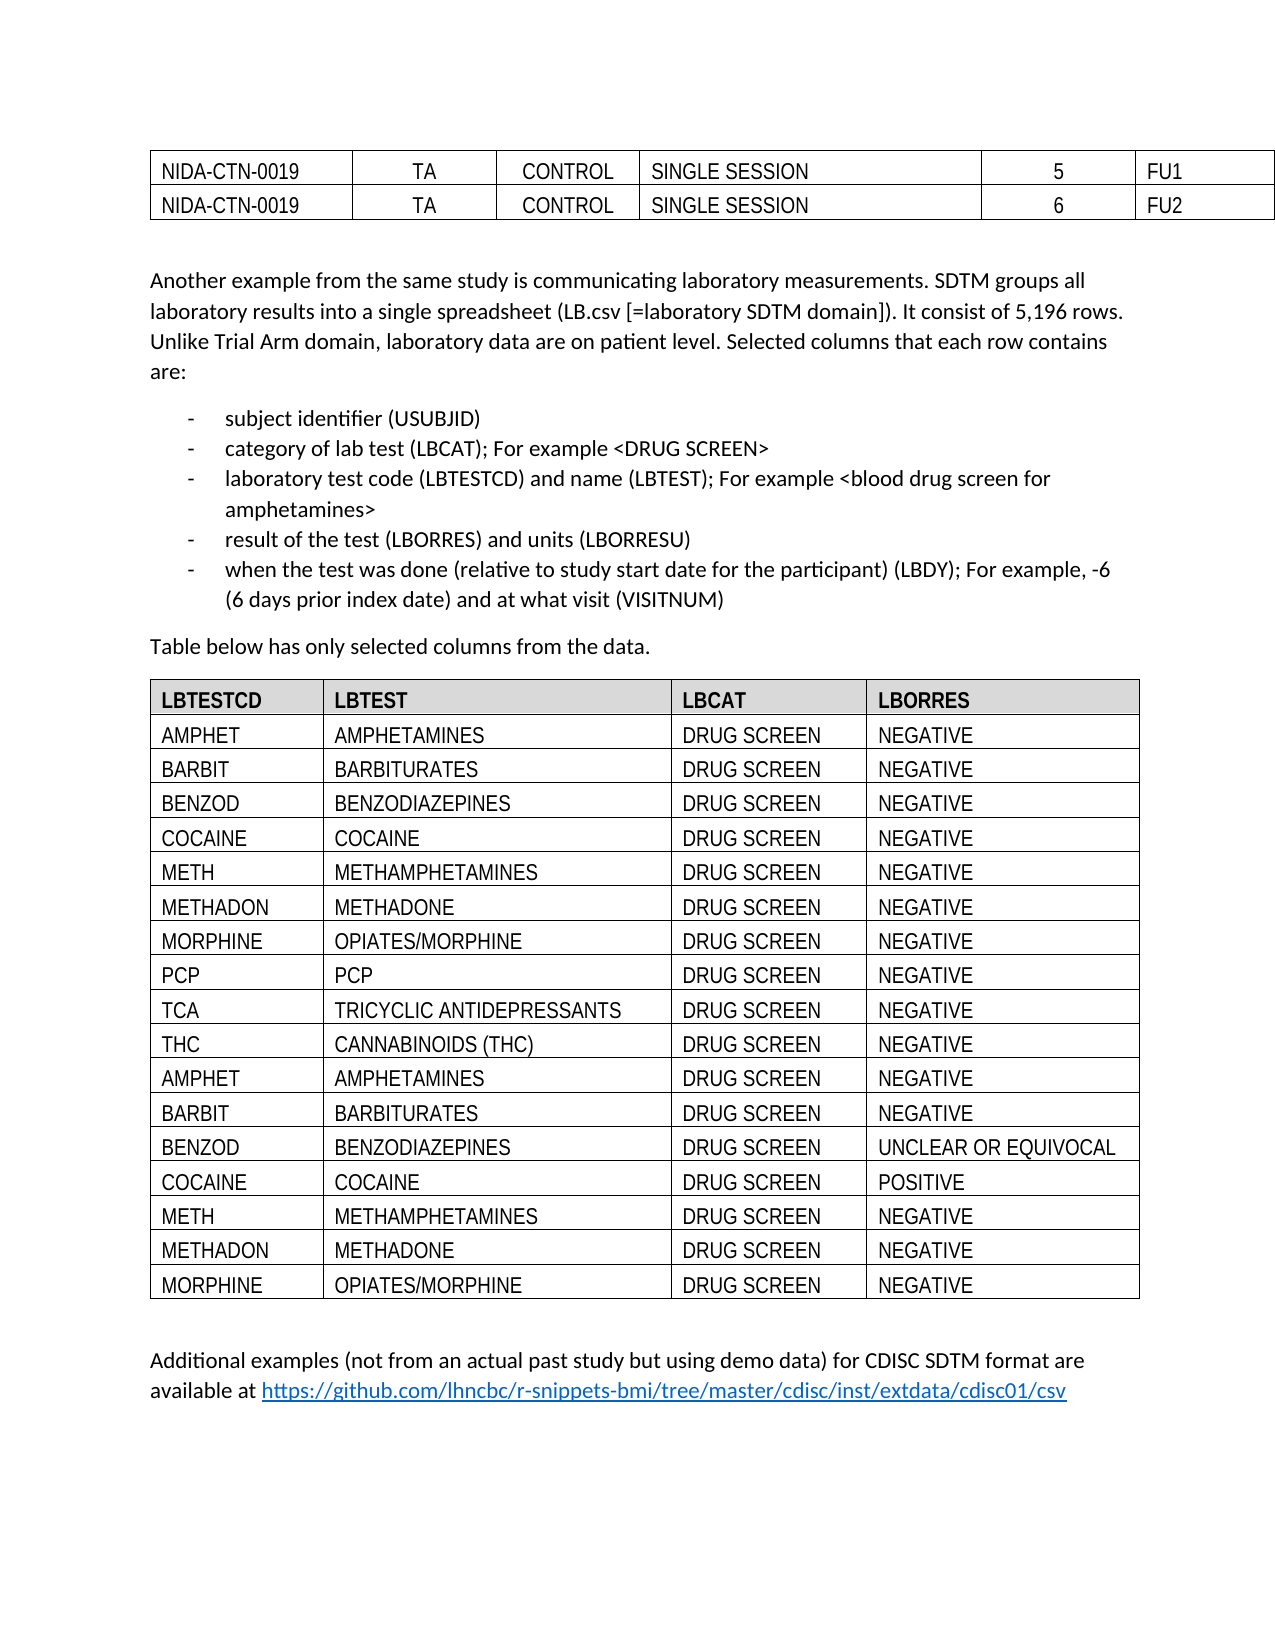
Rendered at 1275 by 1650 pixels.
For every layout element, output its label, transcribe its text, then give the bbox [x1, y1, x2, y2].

table_cell BARBIT [151, 749, 323, 782]
table_cell UNCLEAR OR EQUIVOCAL [867, 1127, 1139, 1160]
list result of the test (LBORRES) and units (LBORRESU) [187, 525, 1125, 553]
table_cell MORPHINE [151, 1265, 323, 1298]
table_cell FU1 [1136, 151, 1274, 184]
table_cell BENZOD [151, 783, 323, 817]
list laboratory test code (LBTESTCD) and name (LBTEST); For example <blood drug screen for amphetamines> [187, 464, 1125, 523]
table_cell THC [151, 1024, 323, 1057]
table_cell NEGATIVE [867, 1058, 1139, 1092]
table_header LBTESTCD [151, 680, 323, 713]
table_cell METHADON [151, 1230, 323, 1263]
table_cell BARBITURATES [324, 749, 671, 782]
table_cell NEGATIVE [867, 749, 1139, 782]
table_cell DRUG SCREEN [672, 1058, 866, 1092]
table_cell MORPHINE [151, 921, 323, 954]
table_cell DRUG SCREEN [672, 990, 866, 1023]
table_cell DRUG SCREEN [672, 783, 866, 817]
table_cell METHADON [151, 886, 323, 920]
table_cell DRUG SCREEN [672, 1161, 866, 1195]
table_cell TA [353, 185, 496, 219]
table_cell NEGATIVE [867, 1230, 1139, 1263]
table_cell BARBIT [151, 1093, 323, 1126]
table_cell DRUG SCREEN [672, 1093, 866, 1126]
table_cell NIDA-CTN-0019 [151, 185, 352, 219]
table_cell DRUG SCREEN [672, 715, 866, 748]
table_cell DRUG SCREEN [672, 1196, 866, 1229]
table_cell BENZODIAZEPINES [324, 783, 671, 817]
table_cell METHAMPHETAMINES [324, 852, 671, 885]
table_cell AMPHET [151, 1058, 323, 1092]
table_cell METHADONE [324, 1230, 671, 1263]
table_cell CONTROL [497, 185, 639, 219]
text Additional examples (not from an actual past study but using demo data) for CDISC SDTM format are available at https://github.com/lhncbc/r-snippets-bmi/tree/master/cdisc/inst/extdata/cdisc01/csv [150, 1346, 1125, 1404]
table_cell DRUG SCREEN [672, 886, 866, 920]
table_cell CONTROL [497, 151, 639, 184]
table_cell NEGATIVE [867, 921, 1139, 954]
list category of lab test (LBCAT); For example <DRUG SCREEN> [187, 434, 1125, 462]
table_cell COCAINE [151, 818, 323, 851]
table_cell DRUG SCREEN [672, 1230, 866, 1263]
table_cell METH [151, 852, 323, 885]
table_cell NEGATIVE [867, 852, 1139, 885]
table_cell COCAINE [151, 1161, 323, 1195]
table_cell PCP [151, 955, 323, 988]
table_cell TA [353, 151, 496, 184]
table_cell NEGATIVE [867, 818, 1139, 851]
table_cell DRUG SCREEN [672, 818, 866, 851]
table_cell NEGATIVE [867, 1024, 1139, 1057]
table_cell 6 [982, 185, 1135, 219]
table_cell COCAINE [324, 818, 671, 851]
table_cell NEGATIVE [867, 886, 1139, 920]
table_cell NEGATIVE [867, 1265, 1139, 1298]
table_cell AMPHETAMINES [324, 715, 671, 748]
table_cell DRUG SCREEN [672, 749, 866, 782]
table_cell DRUG SCREEN [672, 921, 866, 954]
table_cell AMPHETAMINES [324, 1058, 671, 1092]
table_cell METHAMPHETAMINES [324, 1196, 671, 1229]
table_cell OPIATES/MORPHINE [324, 1265, 671, 1298]
table_cell NEGATIVE [867, 783, 1139, 817]
table_cell BENZOD [151, 1127, 323, 1160]
table_cell PCP [324, 955, 671, 988]
text Table below has only selected columns from the data. [150, 632, 1125, 660]
table_cell SINGLE SESSION [640, 185, 981, 219]
table_cell DRUG SCREEN [672, 1127, 866, 1160]
table_cell NEGATIVE [867, 990, 1139, 1023]
table_cell NEGATIVE [867, 1093, 1139, 1126]
table_cell CANNABINOIDS (THC) [324, 1024, 671, 1057]
table_cell NIDA-CTN-0019 [151, 151, 352, 184]
table_cell METHADONE [324, 886, 671, 920]
table_cell DRUG SCREEN [672, 852, 866, 885]
list when the test was done (relative to study start date for the participant) (LBDY); For example, -6 (6 days prior index date) and at what visit (VISITNUM) [187, 555, 1125, 613]
table_header LBORRES [867, 680, 1139, 713]
table_cell DRUG SCREEN [672, 1024, 866, 1057]
table_cell NEGATIVE [867, 715, 1139, 748]
table_cell 5 [982, 151, 1135, 184]
table_cell POSITIVE [867, 1161, 1139, 1195]
table_cell TCA [151, 990, 323, 1023]
table_cell METH [151, 1196, 323, 1229]
table_cell DRUG SCREEN [672, 1265, 866, 1298]
table_cell FU2 [1136, 185, 1274, 219]
table_cell OPIATES/MORPHINE [324, 921, 671, 954]
table_cell BENZODIAZEPINES [324, 1127, 671, 1160]
table_cell DRUG SCREEN [672, 955, 866, 988]
text Another example from the same study is communicating laboratory measurements. SDTM groups all laboratory results into a single spreadsheet (LB.csv [=laboratory SDTM domain]). It consist of 5,196 rows. Unlike Trial Arm domain, laboratory data are on patient level. Selected columns that each row contains are: [150, 267, 1125, 385]
table_cell SINGLE SESSION [640, 151, 981, 184]
table_header LBTEST [324, 680, 671, 713]
table_cell TRICYCLIC ANTIDEPRESSANTS [324, 990, 671, 1023]
list subject identifier (USUBJID) [187, 404, 1125, 432]
table_cell NEGATIVE [867, 955, 1139, 988]
table_header LBCAT [672, 680, 866, 713]
table_cell BARBITURATES [324, 1093, 671, 1126]
table_cell COCAINE [324, 1161, 671, 1195]
table_cell AMPHET [151, 715, 323, 748]
table_cell NEGATIVE [867, 1196, 1139, 1229]
